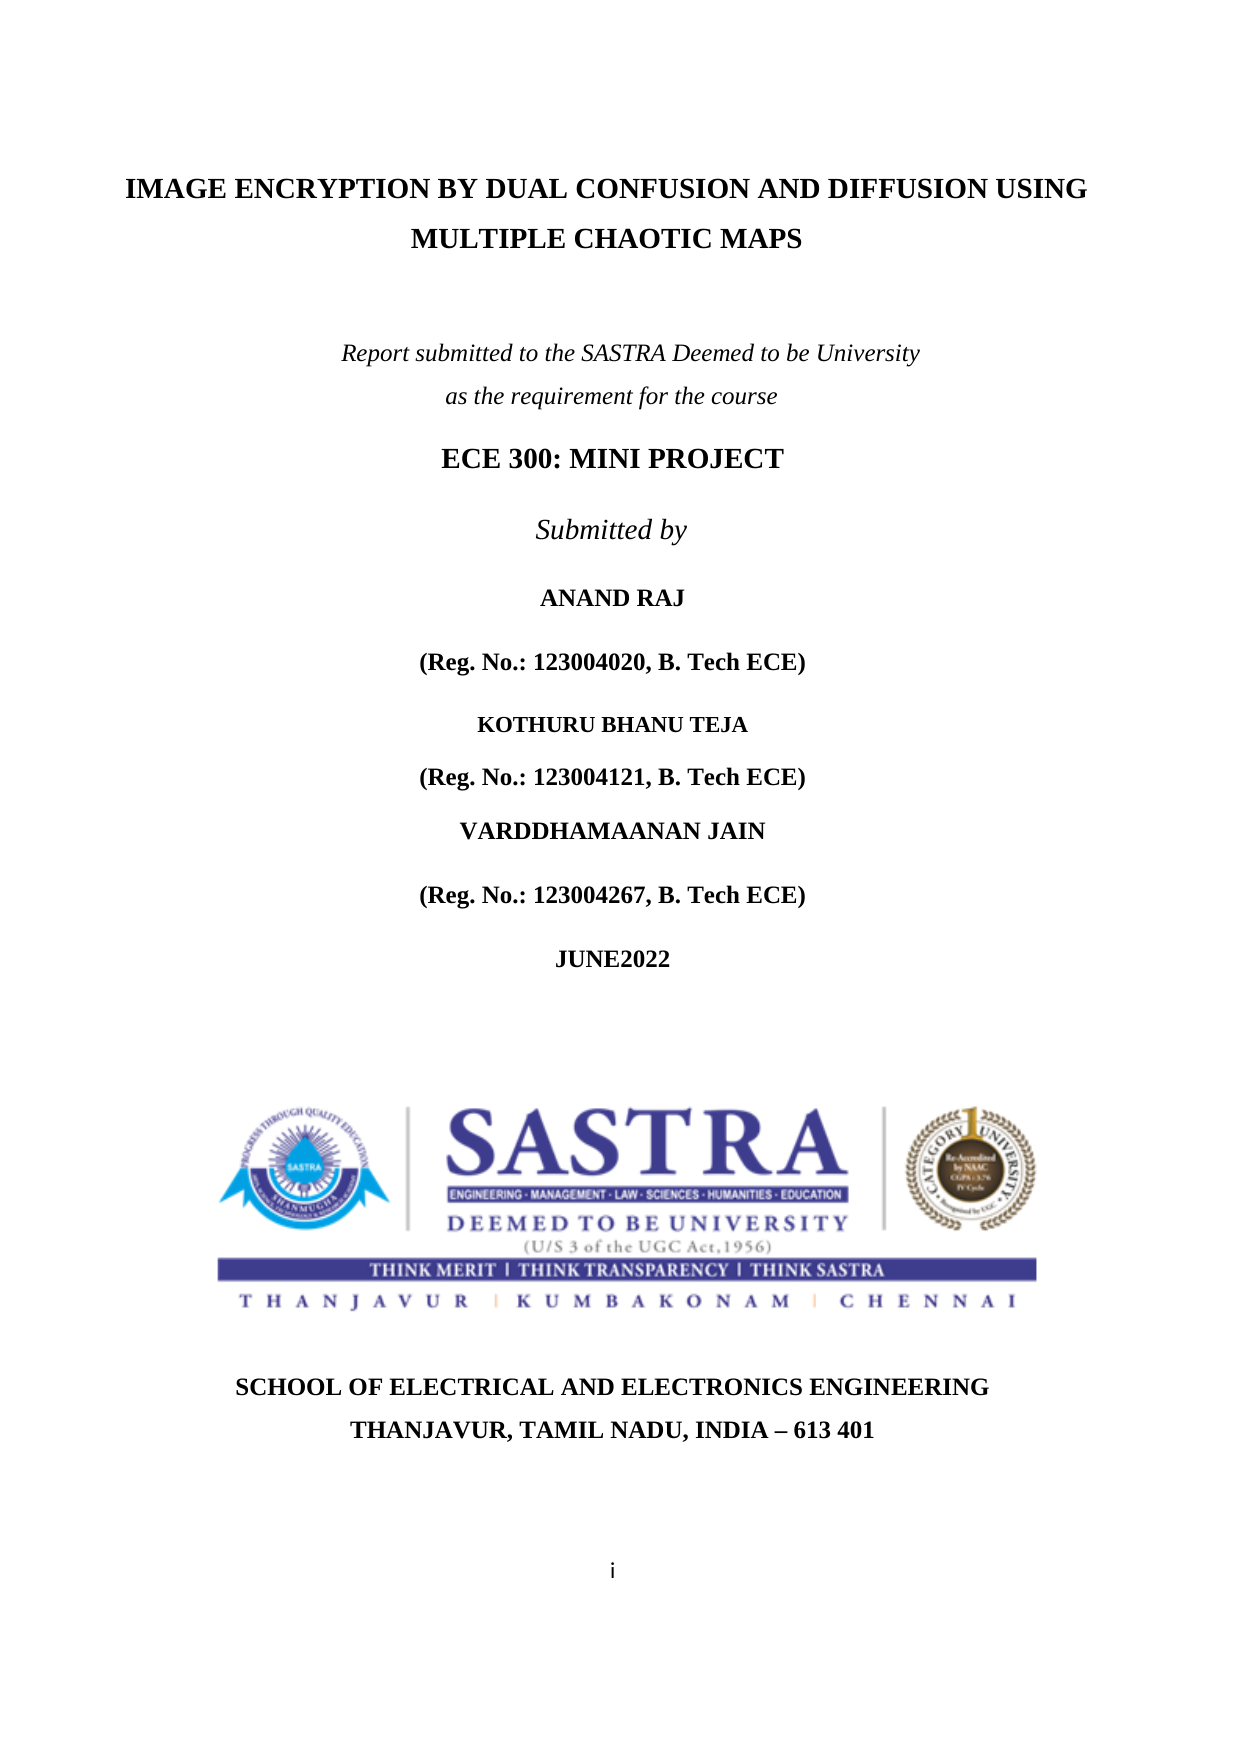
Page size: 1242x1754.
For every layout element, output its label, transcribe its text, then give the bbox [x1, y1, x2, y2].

text IMAGE ENCRYPTION BY DUAL CONFUSION AND DIFFUSION USING MULTIPLE CHAOTIC MAPS [108, 171, 1105, 254]
text (Reg. No.: 123004020, B. Tech ECE) [108, 647, 1117, 676]
text VARDDHAMAANAN JAIN [108, 816, 1117, 845]
text ANAND RAJ [108, 583, 1117, 612]
text JUNE2022 [108, 944, 1117, 973]
text KOTHURU BHANU TEJA [108, 711, 1117, 738]
text Submitted by [108, 512, 1117, 546]
text (Reg. No.: 123004121, B. Tech ECE) [108, 762, 1117, 791]
text as the requirement for the course [108, 381, 1117, 410]
picture [157, 1072, 1068, 1337]
text (Reg. No.: 123004267, B. Tech ECE) [108, 880, 1117, 909]
text ECE 300: MINI PROJECT [108, 441, 1117, 474]
text SCHOOL OF ELECTRICAL AND ELECTRONICS ENGINEERING THANJAVUR, TAMIL NADU, INDIA – 613 401 [108, 1372, 1117, 1444]
text Report submitted to the SASTRA Deemed to be University [158, 338, 1105, 367]
